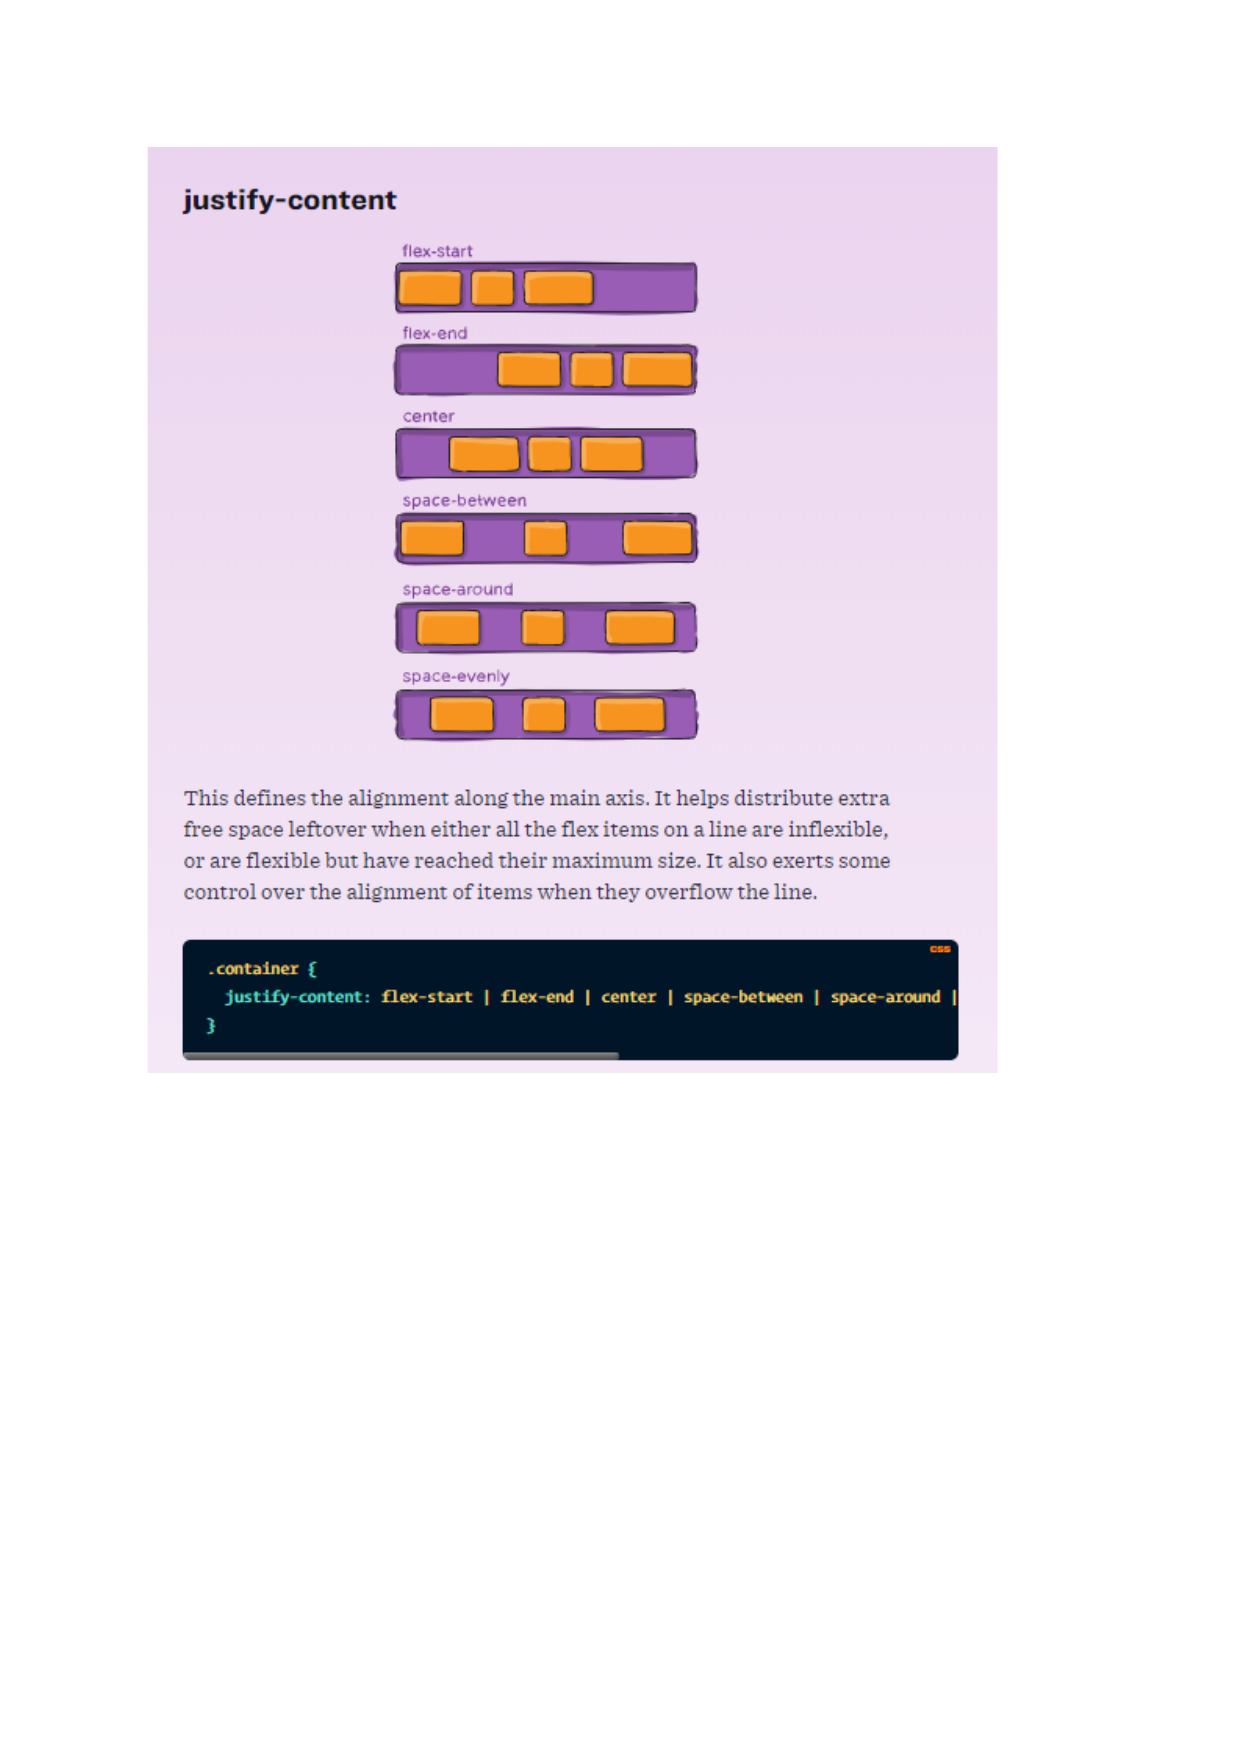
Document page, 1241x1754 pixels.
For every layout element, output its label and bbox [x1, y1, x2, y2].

picture [147, 147, 1001, 1073]
